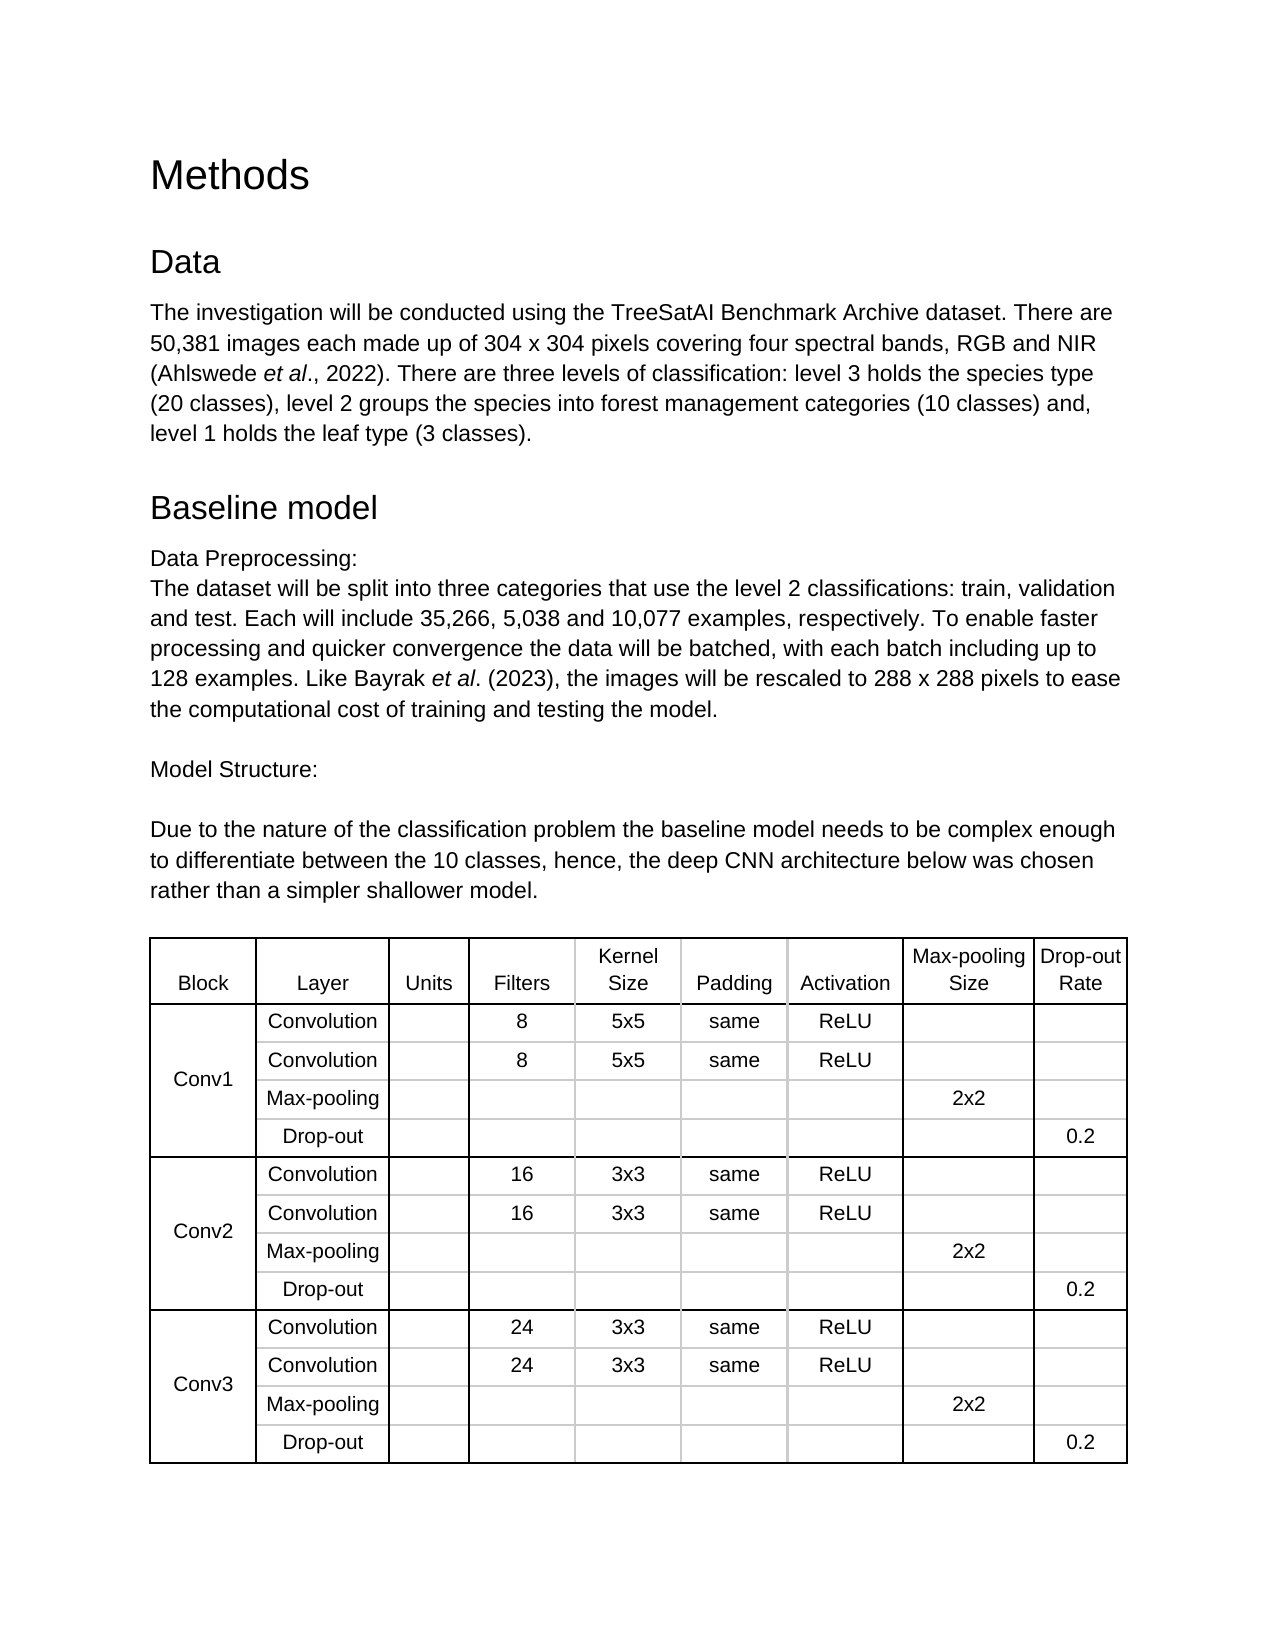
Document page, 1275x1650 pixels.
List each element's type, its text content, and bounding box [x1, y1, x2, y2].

table_cell [789, 1426, 902, 1462]
table_cell [576, 1426, 680, 1462]
table_cell [904, 1196, 1033, 1232]
table_cell 24 [470, 1311, 574, 1347]
table_cell ReLU [789, 1349, 902, 1385]
table_cell [576, 1273, 680, 1309]
text Model Structure: [150, 756, 1125, 782]
table_cell [789, 1387, 902, 1423]
table_cell [1035, 1196, 1126, 1232]
table_cell [904, 1426, 1033, 1462]
table_cell [390, 1158, 468, 1194]
table_cell same [682, 1005, 786, 1041]
table_cell [904, 1273, 1033, 1309]
table_cell [470, 1387, 574, 1423]
table_header Units [390, 939, 468, 1003]
table_cell same [682, 1311, 786, 1347]
table_cell [904, 1158, 1033, 1194]
table_cell Conv1 [151, 1005, 255, 1156]
table_cell same [682, 1349, 786, 1385]
table_cell [682, 1426, 786, 1462]
subtitle Baseline model [150, 488, 1125, 526]
table_cell 0.2 [1035, 1120, 1126, 1156]
table_cell Convolution [257, 1196, 388, 1232]
text Data Preprocessing: [150, 544, 1125, 571]
table_cell ReLU [789, 1311, 902, 1347]
table_cell [1035, 1081, 1126, 1118]
table_cell [789, 1120, 902, 1156]
table_cell Max-pooling [257, 1081, 388, 1118]
table_cell [390, 1349, 468, 1385]
table_cell [1035, 1043, 1126, 1079]
table_cell [576, 1081, 680, 1118]
table_cell [390, 1120, 468, 1156]
table_cell [1035, 1387, 1126, 1423]
table_cell Convolution [257, 1349, 388, 1385]
table_cell Convolution [257, 1158, 388, 1194]
table_cell 2x2 [904, 1081, 1033, 1118]
table_cell [390, 1311, 468, 1347]
table_cell [390, 1387, 468, 1423]
table_cell [682, 1120, 786, 1156]
table_cell [904, 1120, 1033, 1156]
table_cell same [682, 1043, 786, 1079]
table_cell [390, 1043, 468, 1079]
table_cell [682, 1234, 786, 1271]
table_cell [576, 1234, 680, 1271]
table_cell Convolution [257, 1005, 388, 1041]
table_cell Drop-out [257, 1426, 388, 1462]
table_cell 24 [470, 1349, 574, 1385]
table_cell [390, 1081, 468, 1118]
table_cell [390, 1273, 468, 1309]
table_header Max-pooling Size [904, 939, 1033, 1003]
table_cell ReLU [789, 1005, 902, 1041]
table_cell [904, 1005, 1033, 1041]
table_cell [470, 1426, 574, 1462]
text The investigation will be conducted using the TreeSatAI Benchmark Archive dataset. There are 50,381 images each made up of 304 x 304 pixels covering four spectral bands, RGB and NIR (Ahlswede et al., 2022). There are three levels of classification: level 3 holds the species type (20 classes), level 2 groups the species into forest management categories (10 classes) and, level 1 holds the leaf type (3 classes). [150, 299, 1125, 446]
table_cell 8 [470, 1005, 574, 1041]
table_cell [904, 1311, 1033, 1347]
table_cell [904, 1043, 1033, 1079]
table_cell ReLU [789, 1043, 902, 1079]
table_cell [390, 1234, 468, 1271]
table_cell 3x3 [576, 1158, 680, 1194]
table_cell [576, 1120, 680, 1156]
table_cell Conv2 [151, 1158, 255, 1309]
table_cell Drop-out [257, 1273, 388, 1309]
table_cell [682, 1387, 786, 1423]
table_cell [1035, 1234, 1126, 1271]
table_cell Max-pooling [257, 1387, 388, 1423]
table_cell [789, 1273, 902, 1309]
table_cell [470, 1081, 574, 1118]
table_cell 0.2 [1035, 1273, 1126, 1309]
table_cell Drop-out [257, 1120, 388, 1156]
table_header Block [151, 939, 255, 1003]
table_cell [390, 1426, 468, 1462]
table_cell Convolution [257, 1311, 388, 1347]
subtitle Data [150, 243, 1125, 281]
table_cell 3x3 [576, 1349, 680, 1385]
table_cell [470, 1120, 574, 1156]
table_cell 0.2 [1035, 1426, 1126, 1462]
table_cell [470, 1234, 574, 1271]
table_cell [682, 1273, 786, 1309]
table_cell [470, 1273, 574, 1309]
table_cell ReLU [789, 1158, 902, 1194]
table_cell Max-pooling [257, 1234, 388, 1271]
text Due to the nature of the classification problem the baseline model needs to be complex enough to differentiate between the 10 classes, hence, the deep CNN architecture below was chosen rather than a simpler shallower model. [150, 816, 1125, 903]
table_cell 16 [470, 1158, 574, 1194]
table_cell 5x5 [576, 1043, 680, 1079]
table_cell Convolution [257, 1043, 388, 1079]
table_cell [1035, 1349, 1126, 1385]
table_cell 2x2 [904, 1234, 1033, 1271]
table_cell same [682, 1158, 786, 1194]
table_cell [682, 1081, 786, 1118]
table_cell ReLU [789, 1196, 902, 1232]
table_cell [789, 1081, 902, 1118]
table_cell [390, 1196, 468, 1232]
table_header Kernel Size [576, 939, 680, 1003]
table_cell [1035, 1005, 1126, 1041]
table_cell 3x3 [576, 1311, 680, 1347]
table_cell [789, 1234, 902, 1271]
table_cell 3x3 [576, 1196, 680, 1232]
table_header Drop-out Rate [1035, 939, 1126, 1003]
table_cell 16 [470, 1196, 574, 1232]
table_header Filters [470, 939, 574, 1003]
table_cell [1035, 1311, 1126, 1347]
table_header Layer [257, 939, 388, 1003]
table_cell [1035, 1158, 1126, 1194]
table_cell [904, 1349, 1033, 1385]
table_header Activation [789, 939, 902, 1003]
table_cell [576, 1387, 680, 1423]
table_header Padding [682, 939, 786, 1003]
table_cell Conv3 [151, 1311, 255, 1462]
table_cell [390, 1005, 468, 1041]
table_cell 2x2 [904, 1387, 1033, 1423]
table_cell 8 [470, 1043, 574, 1079]
subtitle Methods [150, 150, 1125, 198]
text The dataset will be split into three categories that use the level 2 classifications: train, validation and test. Each will include 35,266, 5,038 and 10,077 examples, respectively. To enable faster processing and quicker convergence the data will be batched, with each batch including up to 128 examples. Like Bayrak et al. (2023), the images will be rescaled to 288 x 288 pixels to ease the computational cost of training and testing the model. [150, 575, 1125, 722]
table_cell 5x5 [576, 1005, 680, 1041]
table_cell same [682, 1196, 786, 1232]
